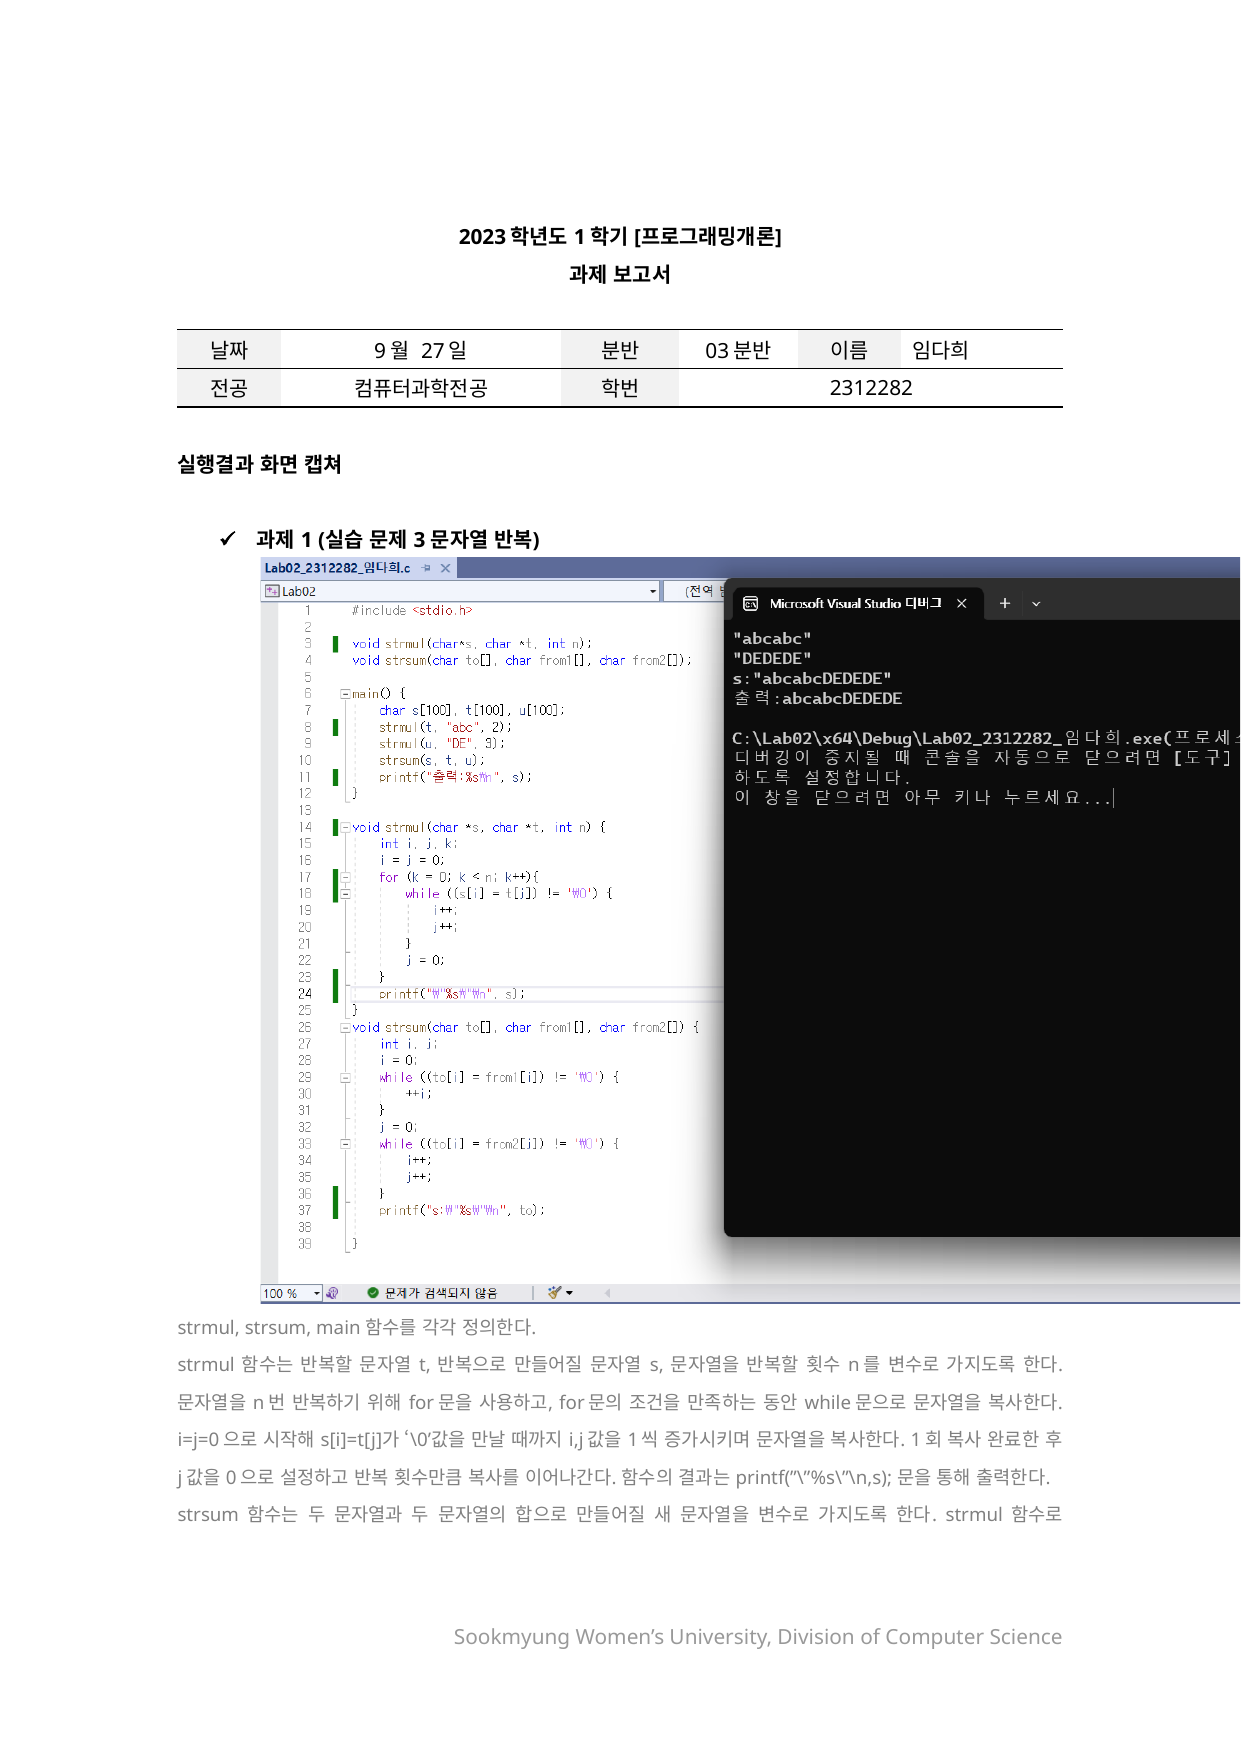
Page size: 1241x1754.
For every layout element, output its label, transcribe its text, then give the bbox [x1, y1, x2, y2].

list 과제 1 (실습 문제 3 문자열 반복) [219, 520, 1063, 557]
table_cell 전공 [177, 369, 281, 406]
table_header 03분반 [679, 330, 797, 368]
table_header 날짜 [177, 330, 281, 368]
table_cell 학번 [561, 369, 679, 406]
text 실행결과 화면 캡쳐 [177, 445, 1063, 482]
table_cell 컴퓨터과학전공 [281, 369, 561, 406]
table_header 분반 [561, 330, 679, 368]
text strmul, strsum, main 함수를 각각 정의한다. [177, 1307, 1063, 1345]
table_header 9월 27일 [281, 330, 561, 368]
table_cell 2312282 [679, 369, 1063, 406]
table_header 임다희 [901, 330, 1063, 368]
picture [260, 557, 1241, 1304]
text strmul 함수는 반복할 문자열 t, 반복으로 만들어질 문자열 s, 문자열을 반복할 횟수 n를 변수로 가지도록 한다. 문자열을 n번 반복하기 위해 for문을 사용하고, for문의 조건을 만족하는 동안 while문으로 문자열을 복사한다. i=j=0으로 시작해 s[i]=t[j]가 ‘\0’값을 만날 때까지 i,j값을 1씩 증가시키며 문자열을 복사한다. 1회 복사 완료한 후 j값을 0으로 설정하고 반복 횟수만큼 복사를 이어나간다. 함수의 결과는 printf(”\”%s\”\n,s); 문을 통해 출력한다. [177, 1345, 1063, 1495]
table_header 이름 [798, 330, 901, 368]
text 과제 보고서 [177, 254, 1063, 292]
text 2023학년도 1학기 [프로그래밍개론] [177, 217, 1063, 254]
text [177, 1495, 1063, 1532]
